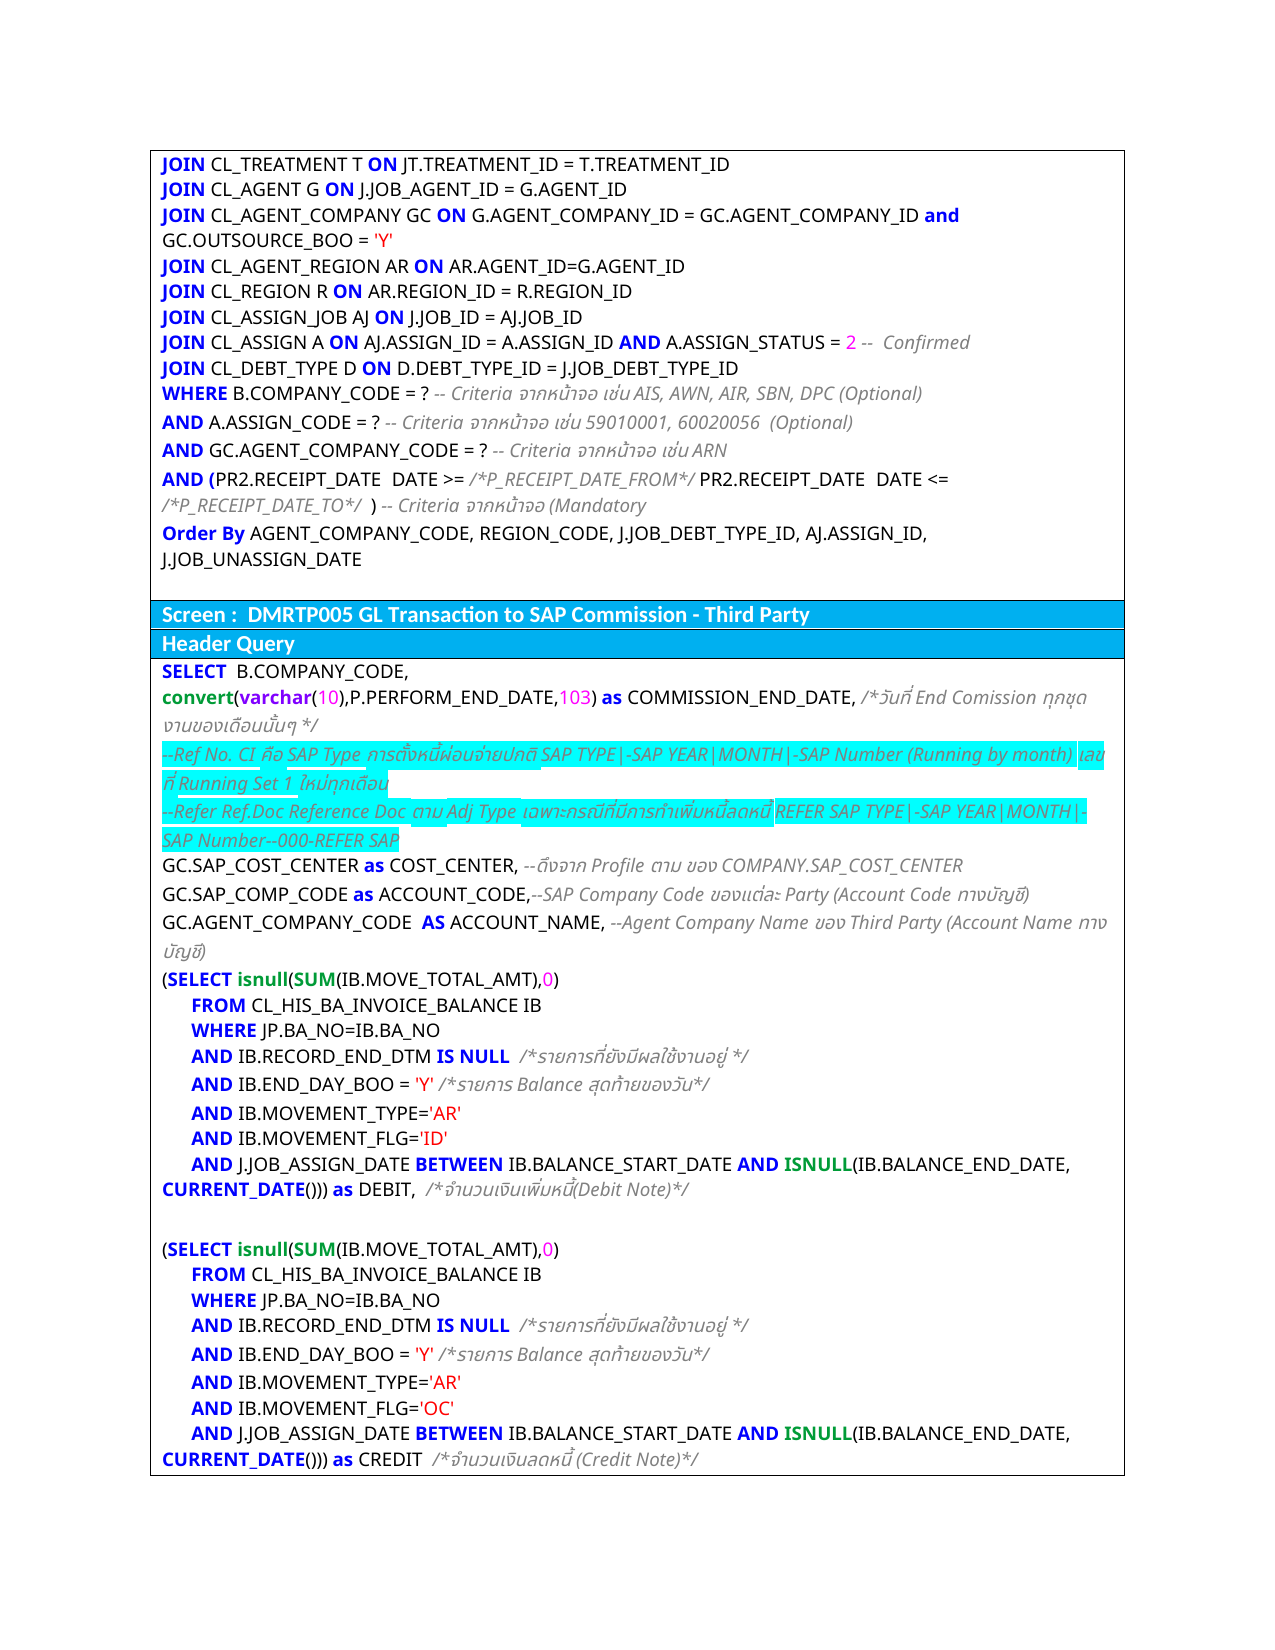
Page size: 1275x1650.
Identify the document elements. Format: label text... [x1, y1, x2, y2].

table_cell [151, 151, 1124, 599]
table_cell Header Query [151, 630, 1124, 658]
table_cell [151, 659, 1124, 1474]
table_cell Screen : DMRTP005 GL Transaction to SAP Commission - Third Party [151, 601, 1124, 628]
